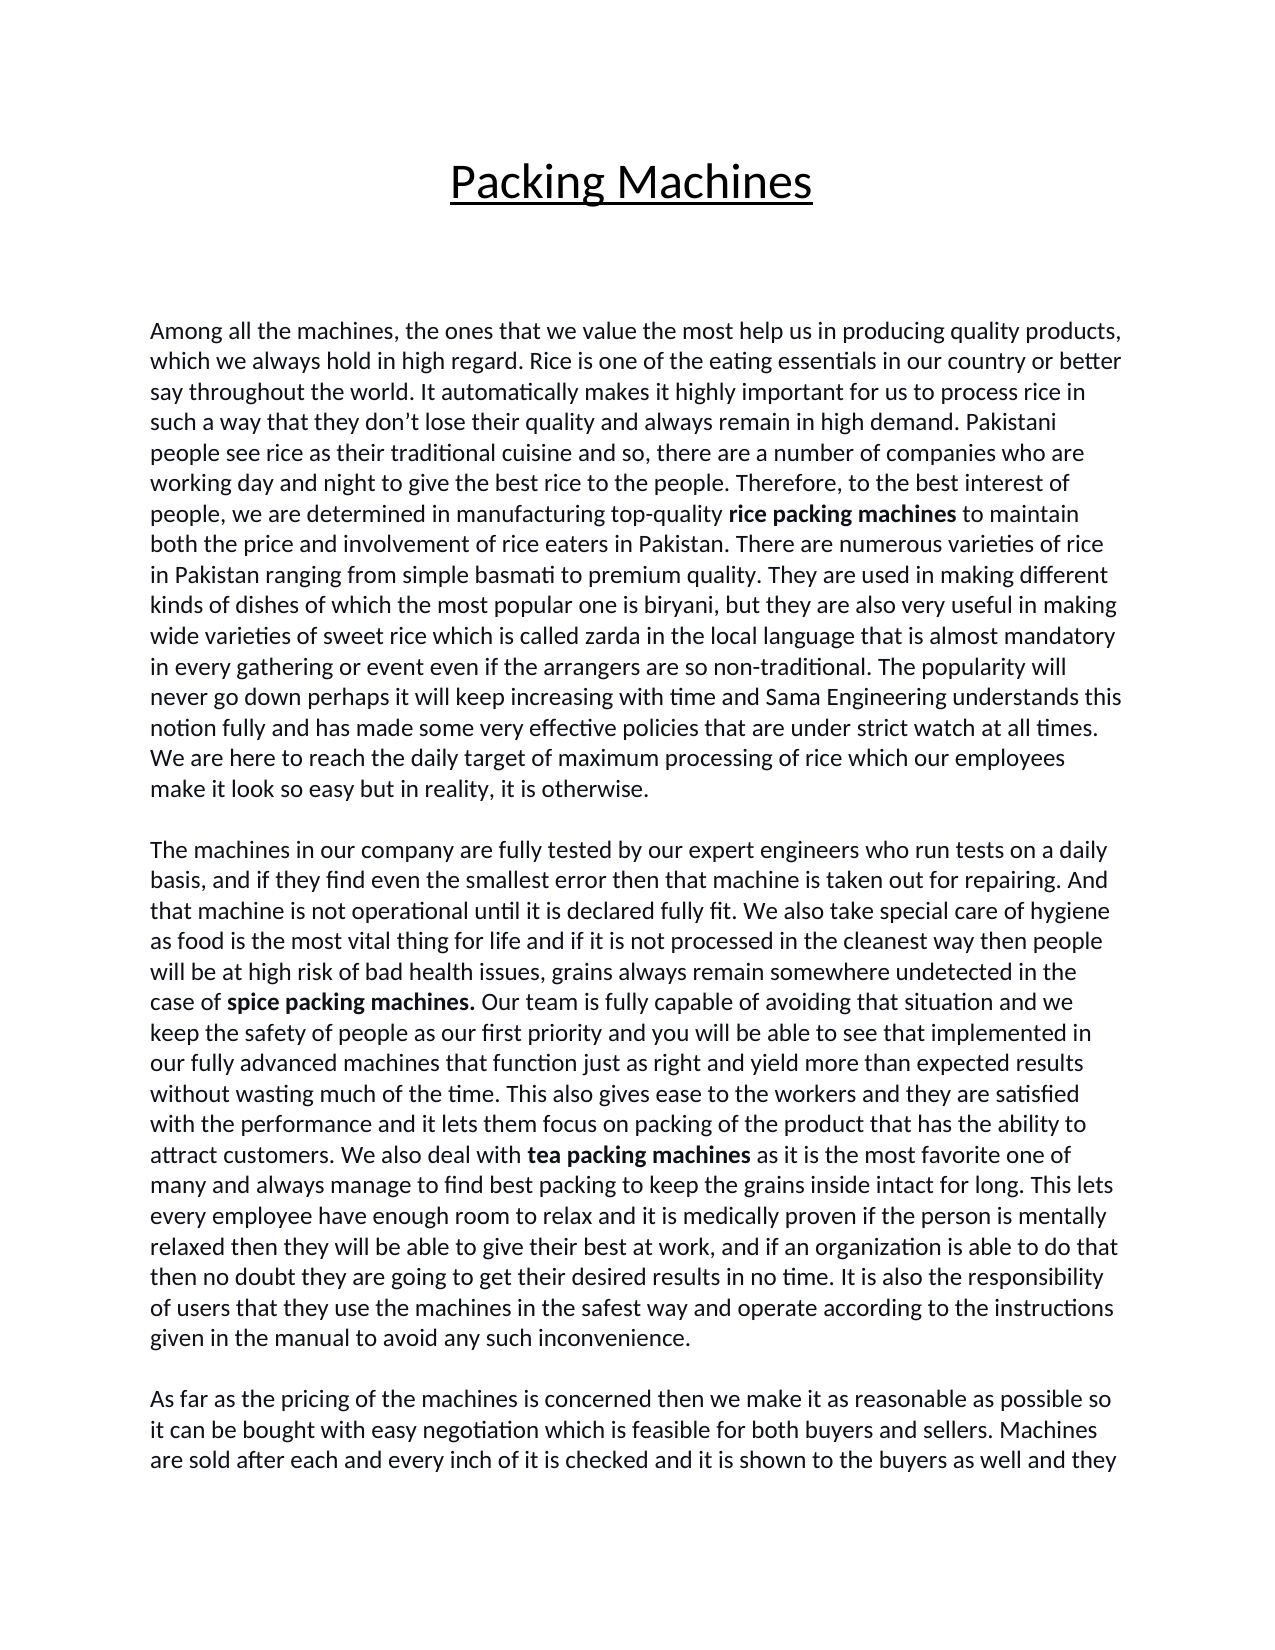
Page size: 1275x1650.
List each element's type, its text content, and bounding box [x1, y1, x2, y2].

text Packing Machines [450, 150, 1125, 211]
text The machines in our company are fully tested by our expert engineers who run tests on a daily basis, and if they find even the smallest error then that machine is taken out for repairing. And that machine is not operational until it is declared fully fit. We also take special care of hygiene as food is the most vital thing for life and if it is not processed in the cleanest way then people will be at high risk of bad health issues, grains always remain somewhere undetected in the case of spice packing machines. Our team is fully capable of avoiding that situation and we keep the safety of people as our first priority and you will be able to see that implemented in our fully advanced machines that function just as right and yield more than expected results without wasting much of the time. This also gives ease to the workers and they are satisfied with the performance and it lets them focus on packing of the product that has the ability to attract customers. We also deal with tea packing machines as it is the most favorite one of many and always manage to find best packing to keep the grains inside intact for long. This lets every employee have enough room to relax and it is medically proven if the person is mentally relaxed then they will be able to give their best at work, and if an organization is able to do that then no doubt they are going to get their desired results in no time. It is also the responsibility of users that they use the machines in the safest way and operate according to the instructions given in the manual to avoid any such inconvenience. [150, 834, 1125, 1353]
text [150, 1383, 1125, 1475]
text Among all the machines, the ones that we value the most help us in producing quality products, which we always hold in high regard. Rice is one of the eating essentials in our country or better say throughout the world. It automatically makes it highly important for us to process rice in such a way that they don’t lose their quality and always remain in high demand. Pakistani people see rice as their traditional cuisine and so, there are a number of companies who are working day and night to give the best rice to the people. Therefore, to the best interest of people, we are determined in manufacturing top-quality rice packing machines to maintain both the price and involvement of rice eaters in Pakistan. There are numerous varieties of rice in Pakistan ranging from simple basmati to premium quality. They are used in making different kinds of dishes of which the most popular one is biryani, but they are also very useful in making wide varieties of sweet rice which is called zarda in the local language that is almost mandatory in every gathering or event even if the arrangers are so non-traditional. The popularity will never go down perhaps it will keep increasing with time and Sama Engineering understands this notion fully and has made some very effective policies that are under strict watch at all times. We are here to reach the daily target of maximum processing of rice which our employees make it look so easy but in reality, it is otherwise. [150, 315, 1125, 803]
